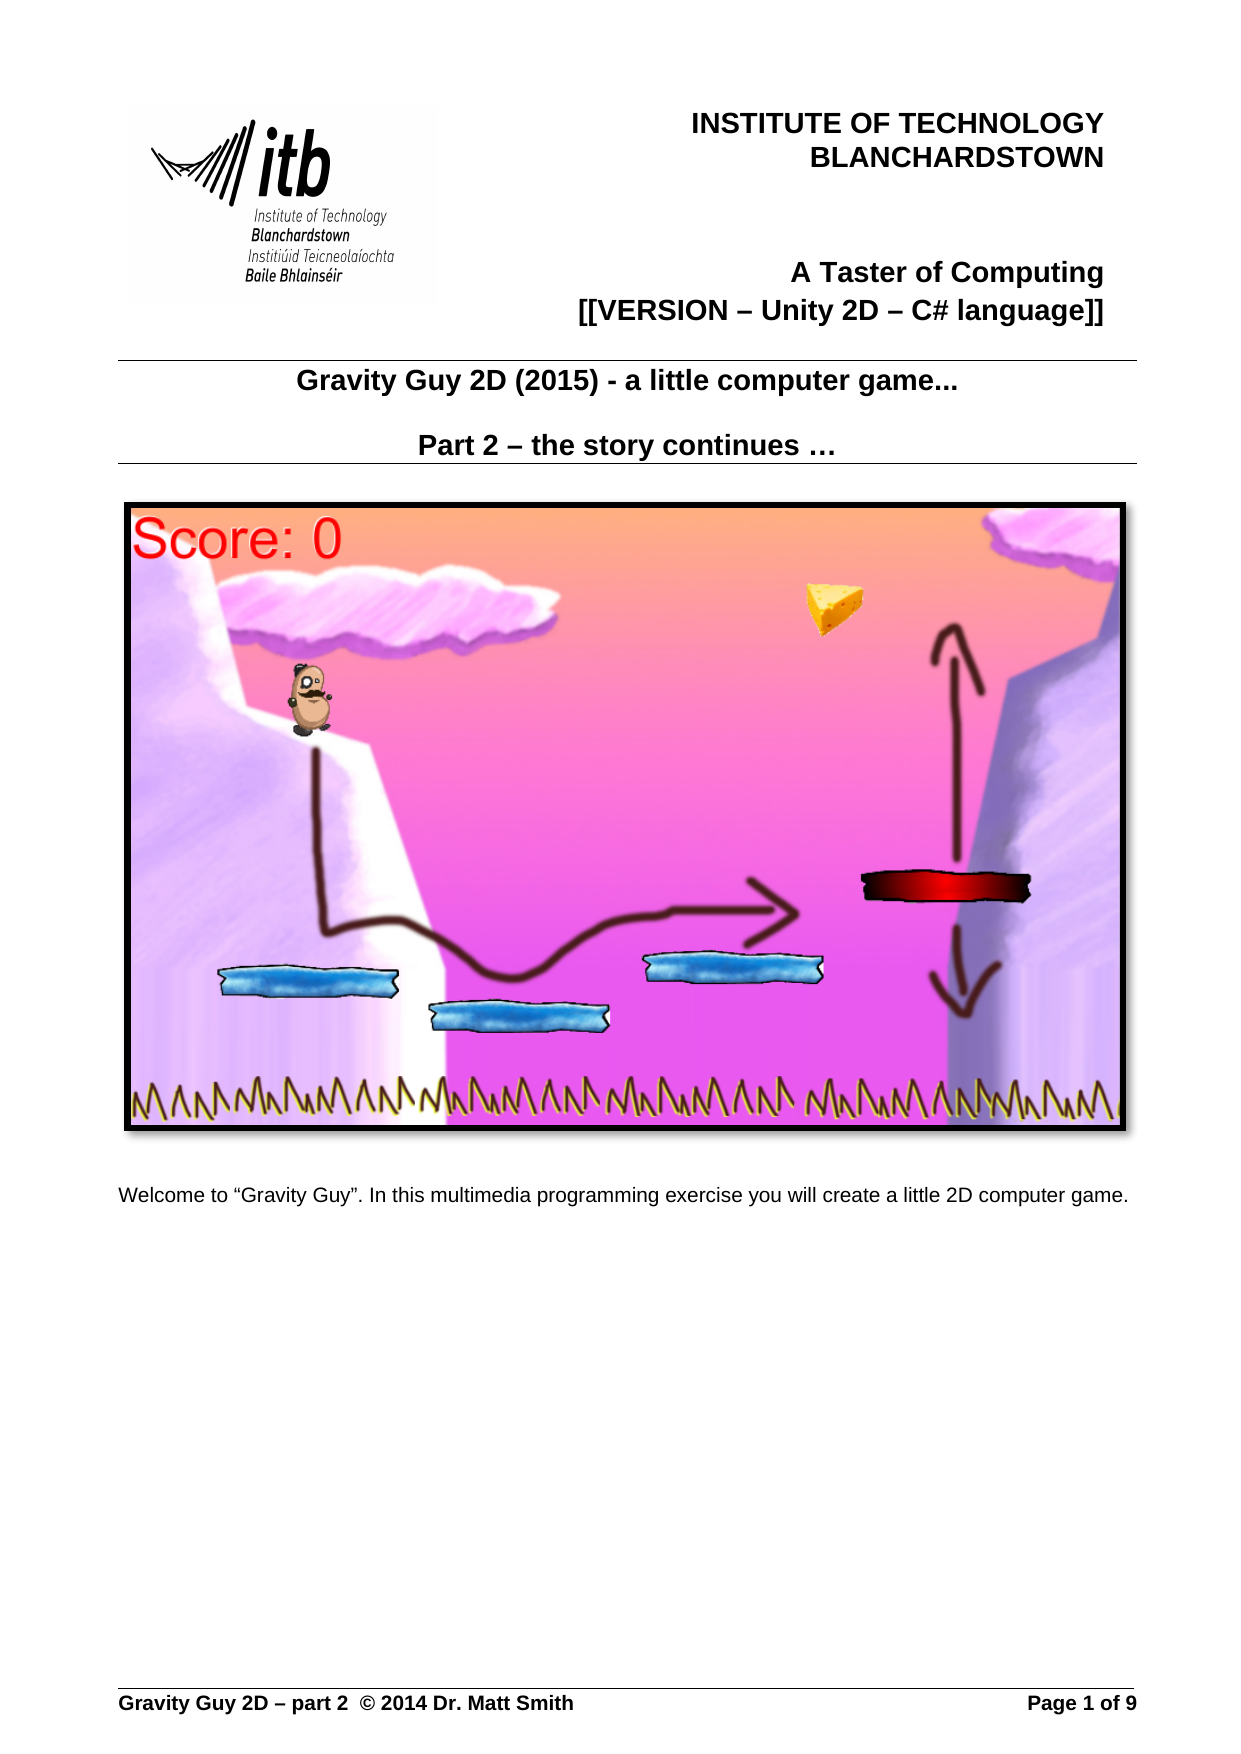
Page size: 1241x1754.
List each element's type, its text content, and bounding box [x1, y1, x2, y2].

picture [131, 508, 1120, 1125]
title Gravity Guy 2D (2015) - a little computer game... [118, 361, 1137, 396]
picture [129, 106, 438, 305]
title Part 2 – the story continues … [118, 424, 1137, 463]
table_header [118, 102, 498, 326]
table_header INSTITUTE OF TECHNOLOGY BLANCHARDSTOWN A Taster of Computing [[VERSION – Unity 2D – C# language]] [499, 102, 1116, 326]
text Welcome to “Gravity Guy”. In this multimedia programming exercise you will create a little 2D computer game. [118, 1183, 1137, 1207]
